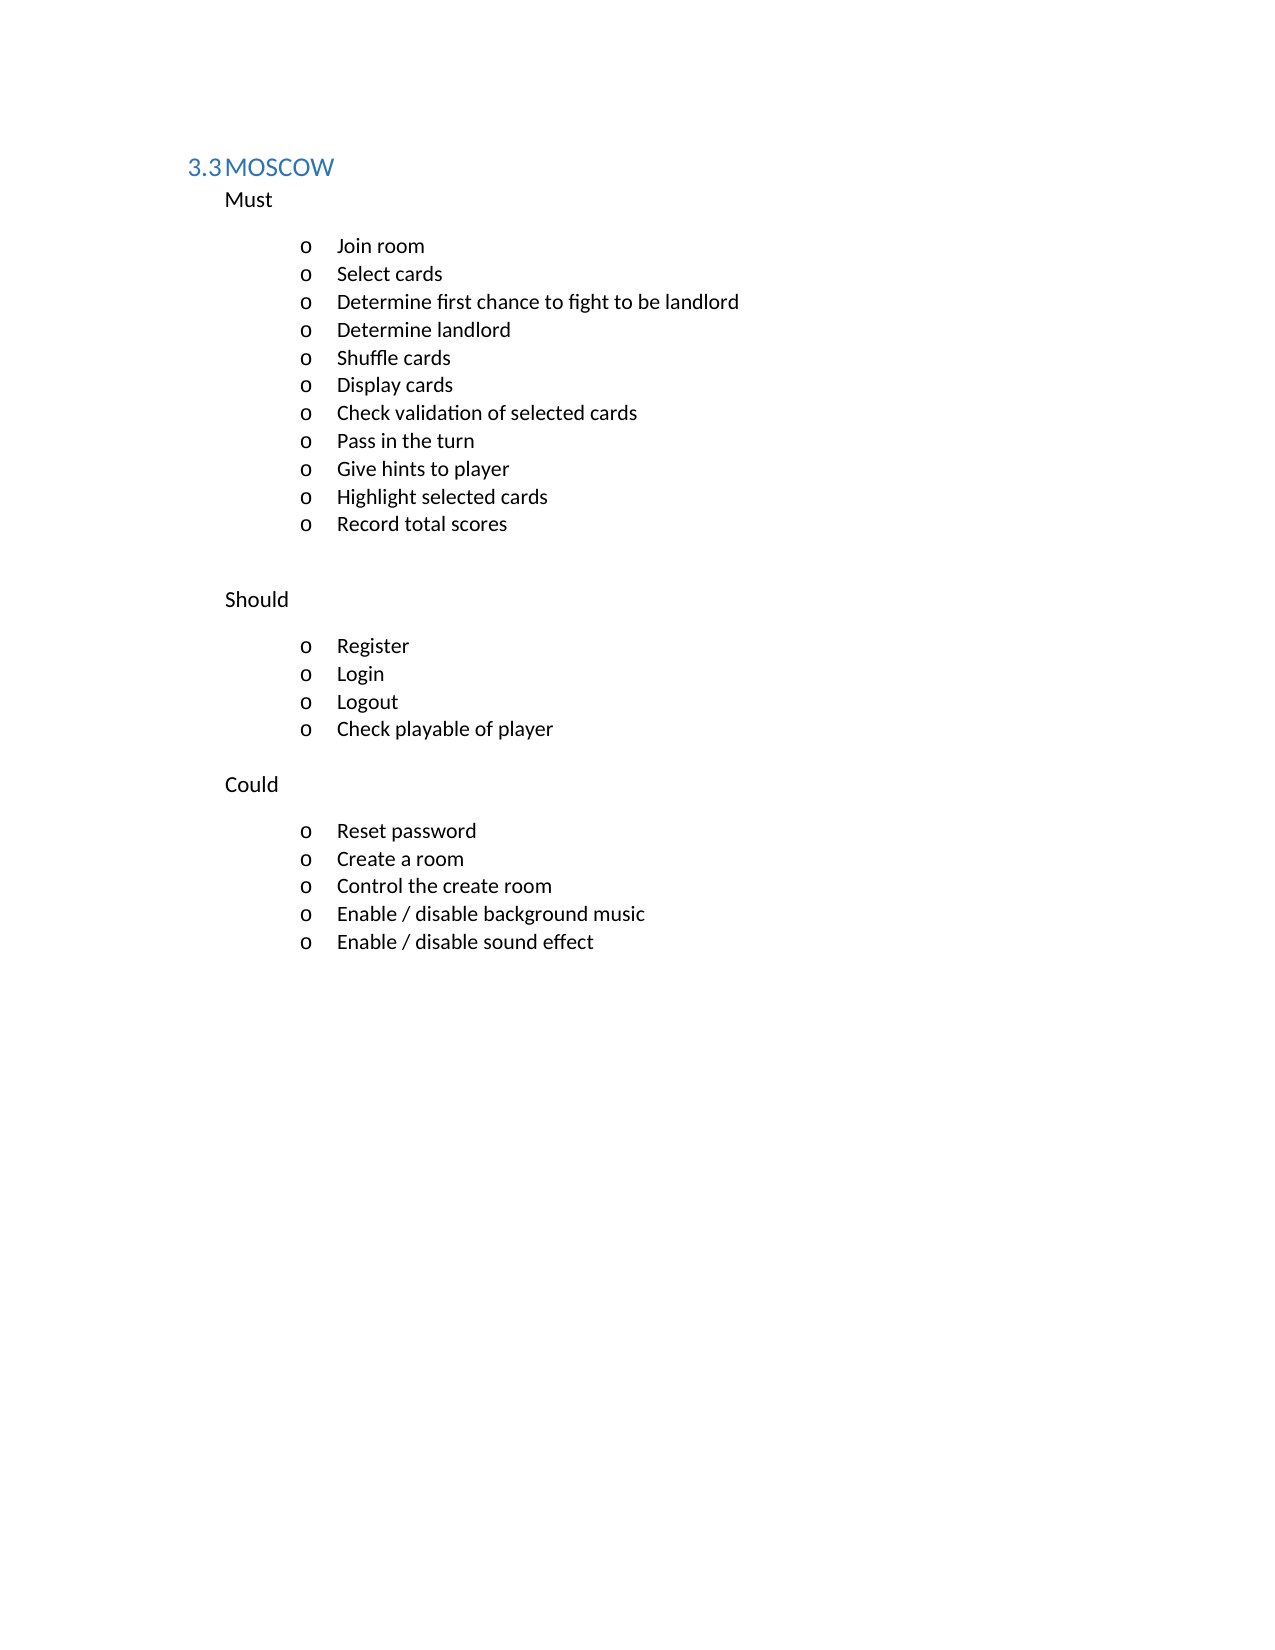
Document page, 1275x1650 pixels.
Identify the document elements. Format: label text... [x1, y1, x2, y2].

list Login [299, 660, 1125, 688]
list Give hints to player [299, 455, 1125, 483]
list Check validation of selected cards [299, 399, 1125, 427]
text Could [225, 770, 1125, 798]
list Pass in the turn [299, 427, 1125, 455]
list Reset password [299, 817, 1125, 845]
list Register [299, 632, 1125, 660]
list Enable / disable sound effect [299, 928, 1125, 956]
list Check playable of player [299, 716, 1125, 743]
text Should [225, 585, 1125, 613]
list Create a room [299, 845, 1125, 873]
text Must [224, 186, 1125, 214]
list Determine first chance to fight to be landlord [299, 288, 1125, 316]
list Control the create room [299, 873, 1125, 900]
subtitle MOSCOW [187, 150, 1125, 183]
list Shuffle cards [299, 344, 1125, 372]
list Display cards [299, 372, 1125, 399]
list Enable / disable background music [299, 900, 1125, 928]
list Record total scores [299, 511, 1125, 538]
list Determine landlord [299, 316, 1125, 344]
list Logout [299, 688, 1125, 716]
list Join room [299, 232, 1125, 260]
list Highlight selected cards [299, 483, 1125, 511]
list Select cards [299, 260, 1125, 288]
